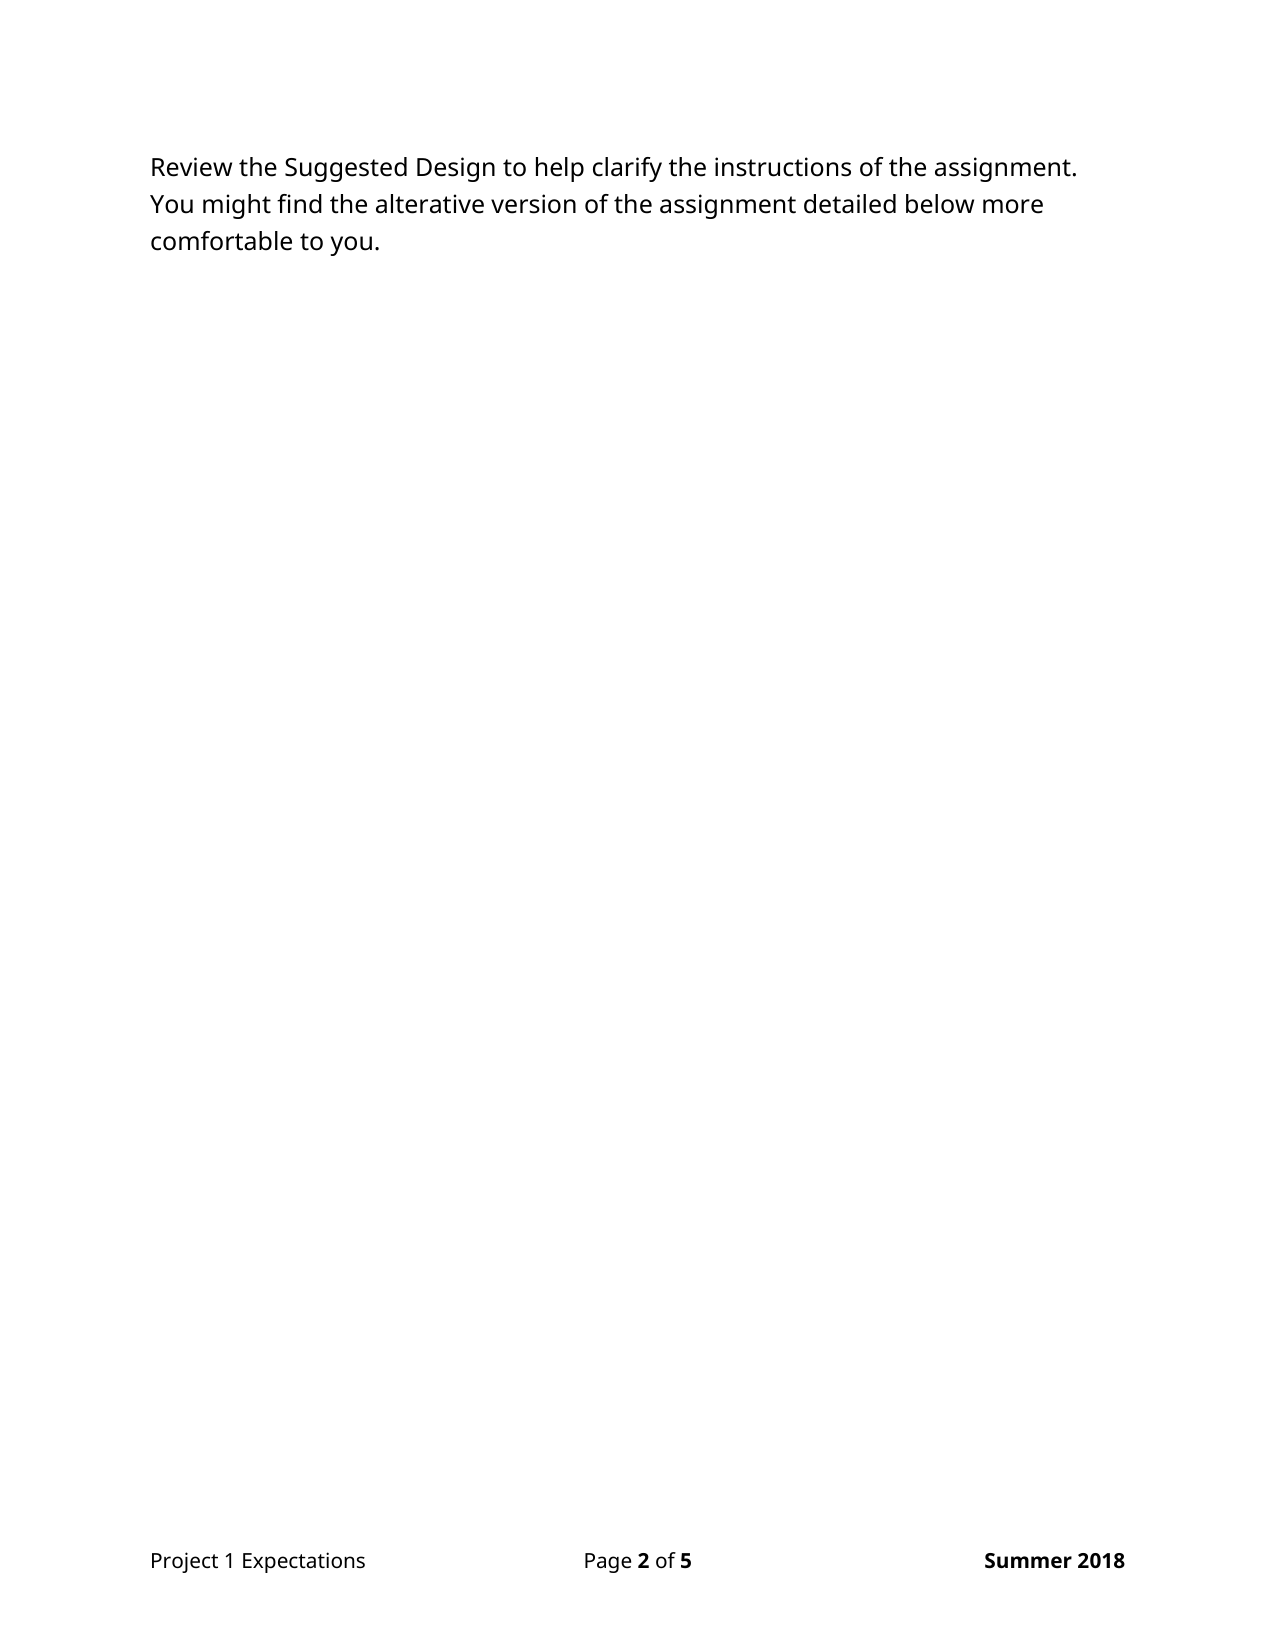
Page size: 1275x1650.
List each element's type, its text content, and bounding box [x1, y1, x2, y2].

text Review the Suggested Design to help clarify the instructions of the assignment. You might find the alterative version of the assignment detailed below more comfortable to you. [150, 150, 1125, 258]
